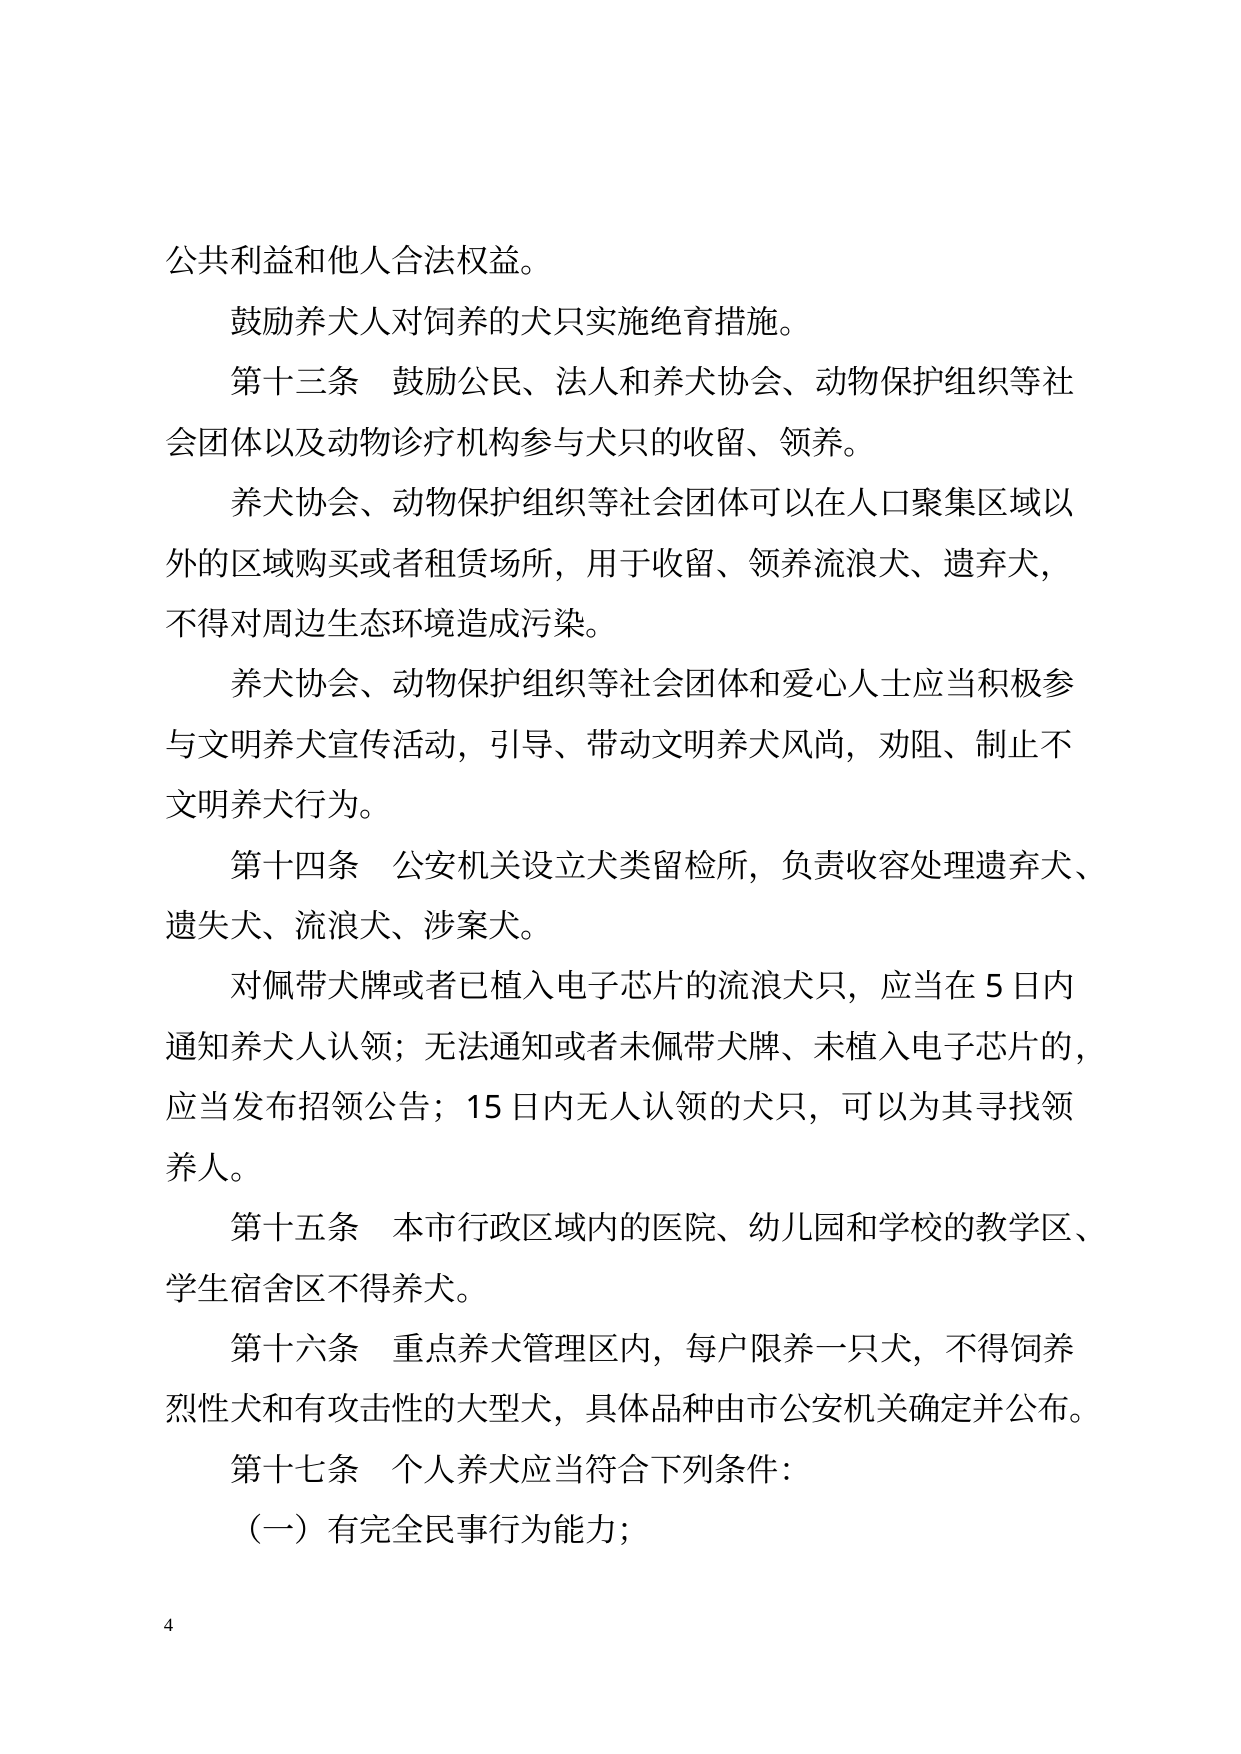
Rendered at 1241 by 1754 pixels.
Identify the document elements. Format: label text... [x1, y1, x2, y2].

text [165, 224, 1075, 285]
text 鼓励养犬人对饲养的犬只实施绝育措施。 [165, 285, 1075, 345]
text 对佩带犬牌或者已植入电子芯片的流浪犬只，应当在5日内通知养犬人认领；无法通知或者未佩带犬牌、未植入电子芯片的，应当发布招领公告；15日内无人认领的犬只，可以为其寻找领养人。 [165, 949, 1075, 1191]
text 第十五条 本市行政区域内的医院、幼儿园和学校的教学区、学生宿舍区不得养犬。 [165, 1191, 1075, 1312]
text 第十六条 重点养犬管理区内，每户限养一只犬，不得饲养烈性犬和有攻击性的大型犬，具体品种由市公安机关确定并公布。 [165, 1312, 1075, 1433]
text 第十四条 公安机关设立犬类留检所，负责收容处理遗弃犬、遗失犬、流浪犬、涉案犬。 [165, 829, 1075, 949]
text （一）有完全民事行为能力； [165, 1493, 1075, 1554]
text 养犬协会、动物保护组织等社会团体可以在人口聚集区域以外的区域购买或者租赁场所，用于收留、领养流浪犬、遗弃犬，不得对周边生态环境造成污染。 [165, 466, 1075, 647]
text 第十七条 个人养犬应当符合下列条件： [165, 1433, 1075, 1493]
text 养犬协会、动物保护组织等社会团体和爱心人士应当积极参与文明养犬宣传活动，引导、带动文明养犬风尚，劝阻、制止不文明养犬行为。 [165, 647, 1075, 829]
text 第十三条 鼓励公民、法人和养犬协会、动物保护组织等社会团体以及动物诊疗机构参与犬只的收留、领养。 [165, 345, 1075, 466]
